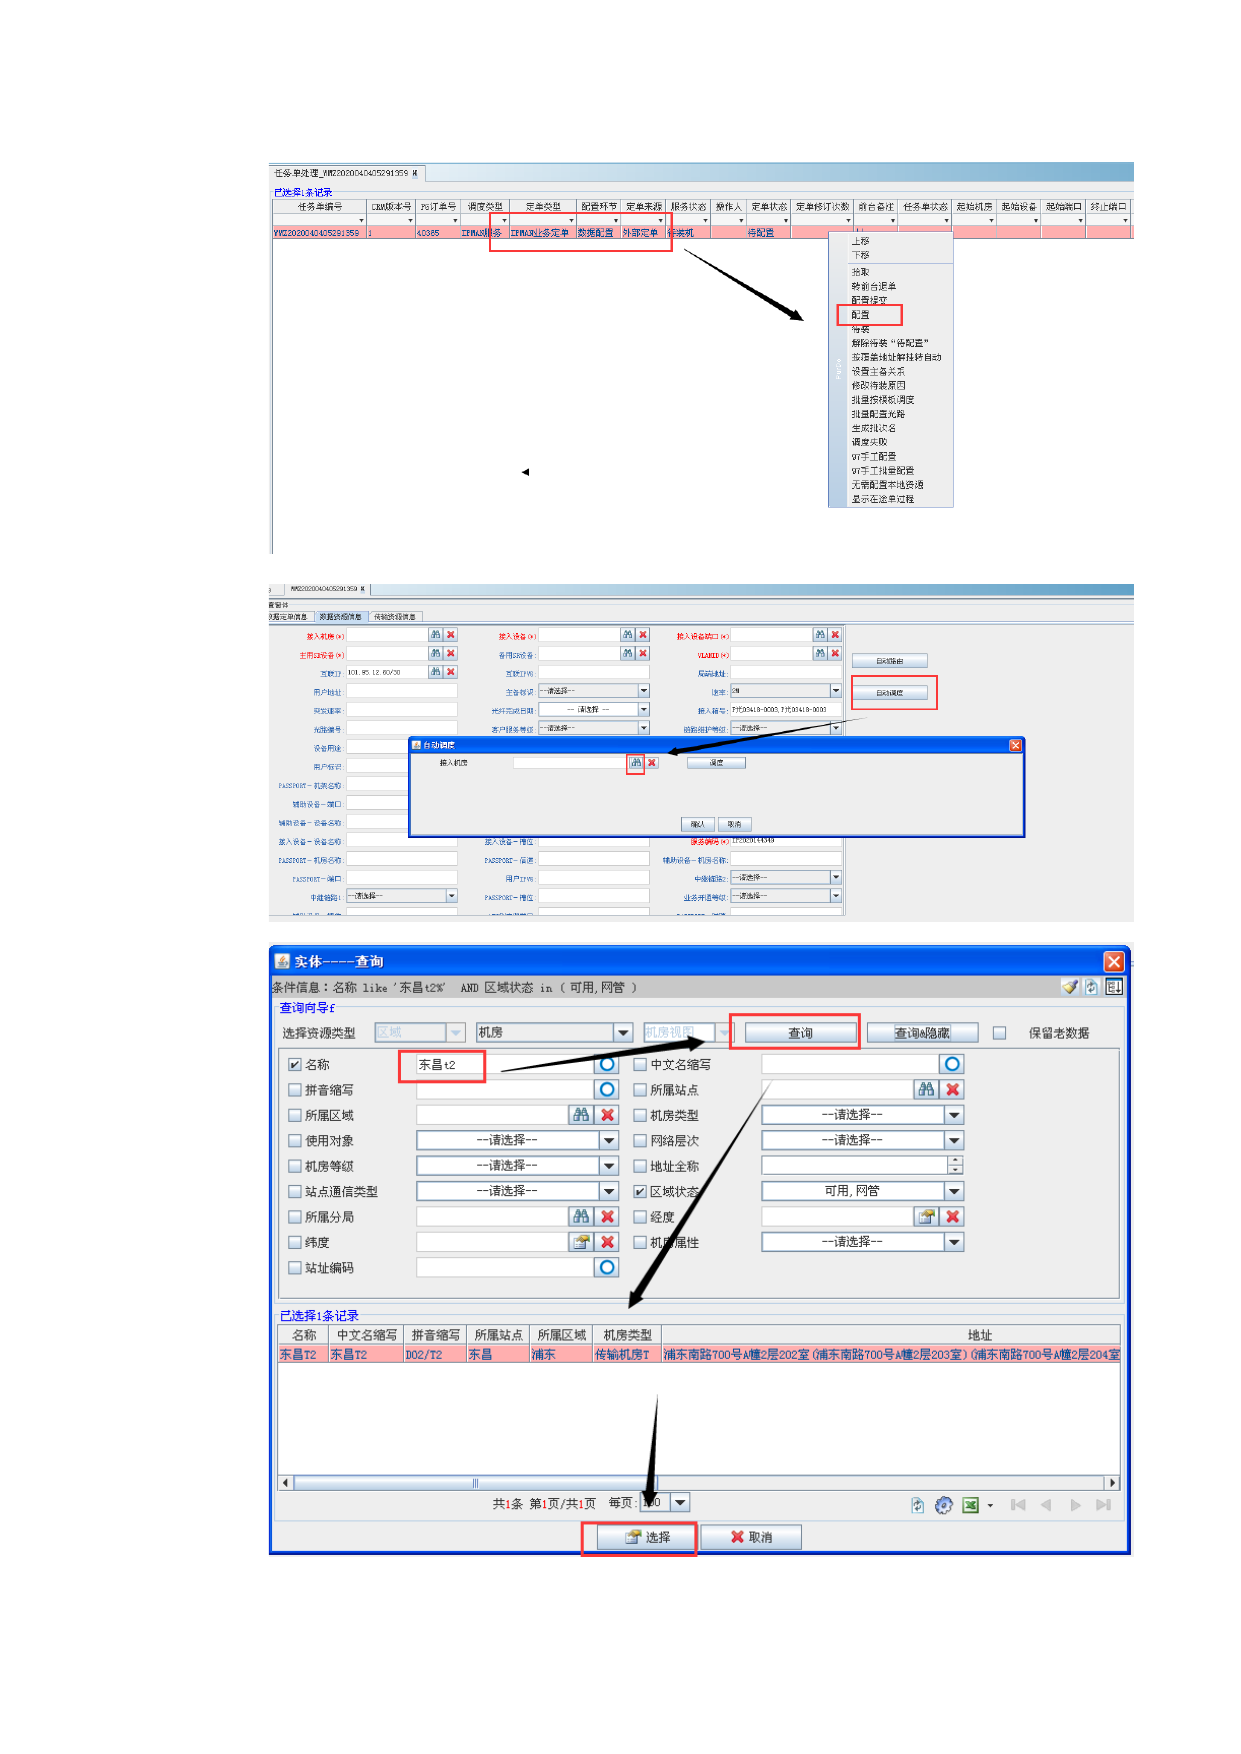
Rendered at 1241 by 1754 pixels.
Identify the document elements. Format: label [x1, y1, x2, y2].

picture [268, 584, 1134, 922]
picture [268, 942, 1134, 1557]
picture [268, 162, 1134, 554]
